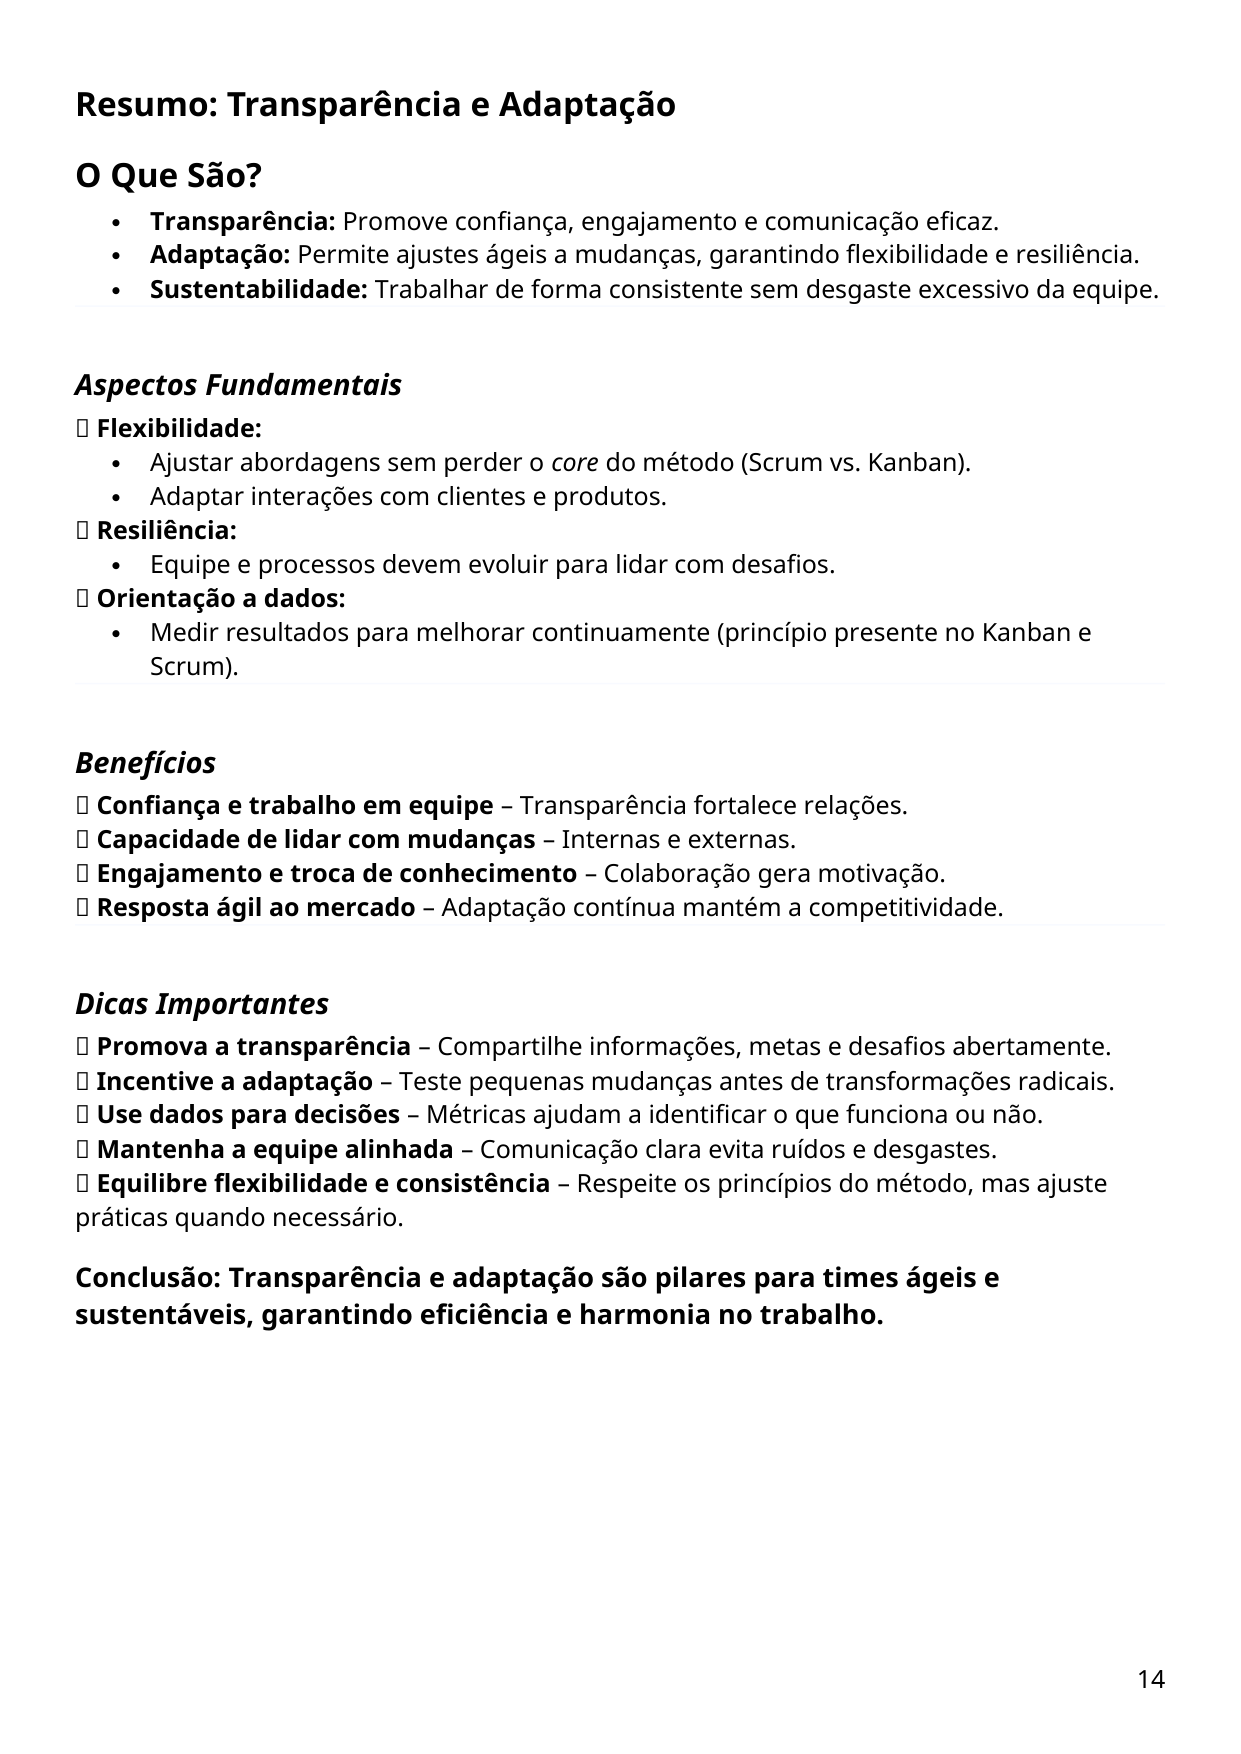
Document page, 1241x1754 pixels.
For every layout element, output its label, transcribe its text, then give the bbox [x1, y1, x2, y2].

list Adaptar interações com clientes e produtos. [112, 478, 1165, 512]
list Ajustar abordagens sem perder o core do método (Scrum vs. Kanban). [112, 444, 1165, 478]
subtitle Conclusão: Transparência e adaptação são pilares para times ágeis e sustentáveis, garantindo eficiência e harmonia no trabalho. [75, 1258, 1165, 1332]
list Medir resultados para melhorar continuamente (princípio presente no Kanban e Scrum). [112, 615, 1165, 682]
text ✅ Confiança e trabalho em equipe – Transparência fortalece relações. ✅ Capacidade de lidar com mudanças – Internas e externas. ✅ Engajamento e troca de conhecimento – Colaboração gera motivação. ✅ Resposta ágil ao mercado – Adaptação contínua mantém a competitividade. [75, 788, 1165, 924]
text 🔹 Resiliência: [75, 512, 1165, 547]
list Adaptação: Permite ajustes ágeis a mudanças, garantindo flexibilidade e resiliência. [112, 237, 1165, 271]
text 🔹 Flexibilidade: [75, 410, 1165, 444]
subtitle Benefícios [75, 742, 1165, 782]
list Sustentabilidade: Trabalhar de forma consistente sem desgaste excessivo da equipe. [112, 271, 1165, 305]
list Equipe e processos devem evoluir para lidar com desafios. [112, 547, 1165, 581]
list Transparência: Promove confiança, engajamento e comunicação eficaz. [112, 203, 1165, 237]
text 📌 Promova a transparência – Compartilhe informações, metas e desafios abertamente. 📌 Incentive a adaptação – Teste pequenas mudanças antes de transformações radicais. 📌 Use dados para decisões – Métricas ajudam a identificar o que funciona ou não. 📌 Mantenha a equipe alinhada – Comunicação clara evita ruídos e desgastes. 📌 Equilibre flexibilidade e consistência – Respeite os princípios do método, mas ajuste práticas quando necessário. [75, 1029, 1165, 1233]
subtitle Aspectos Fundamentais [75, 364, 1165, 404]
subtitle Dicas Importantes [75, 983, 1165, 1023]
text 🔹 Orientação a dados: [75, 581, 1165, 615]
subtitle O Que São? [75, 151, 1165, 197]
subtitle Resumo: Transparência e Adaptação [75, 81, 1165, 126]
